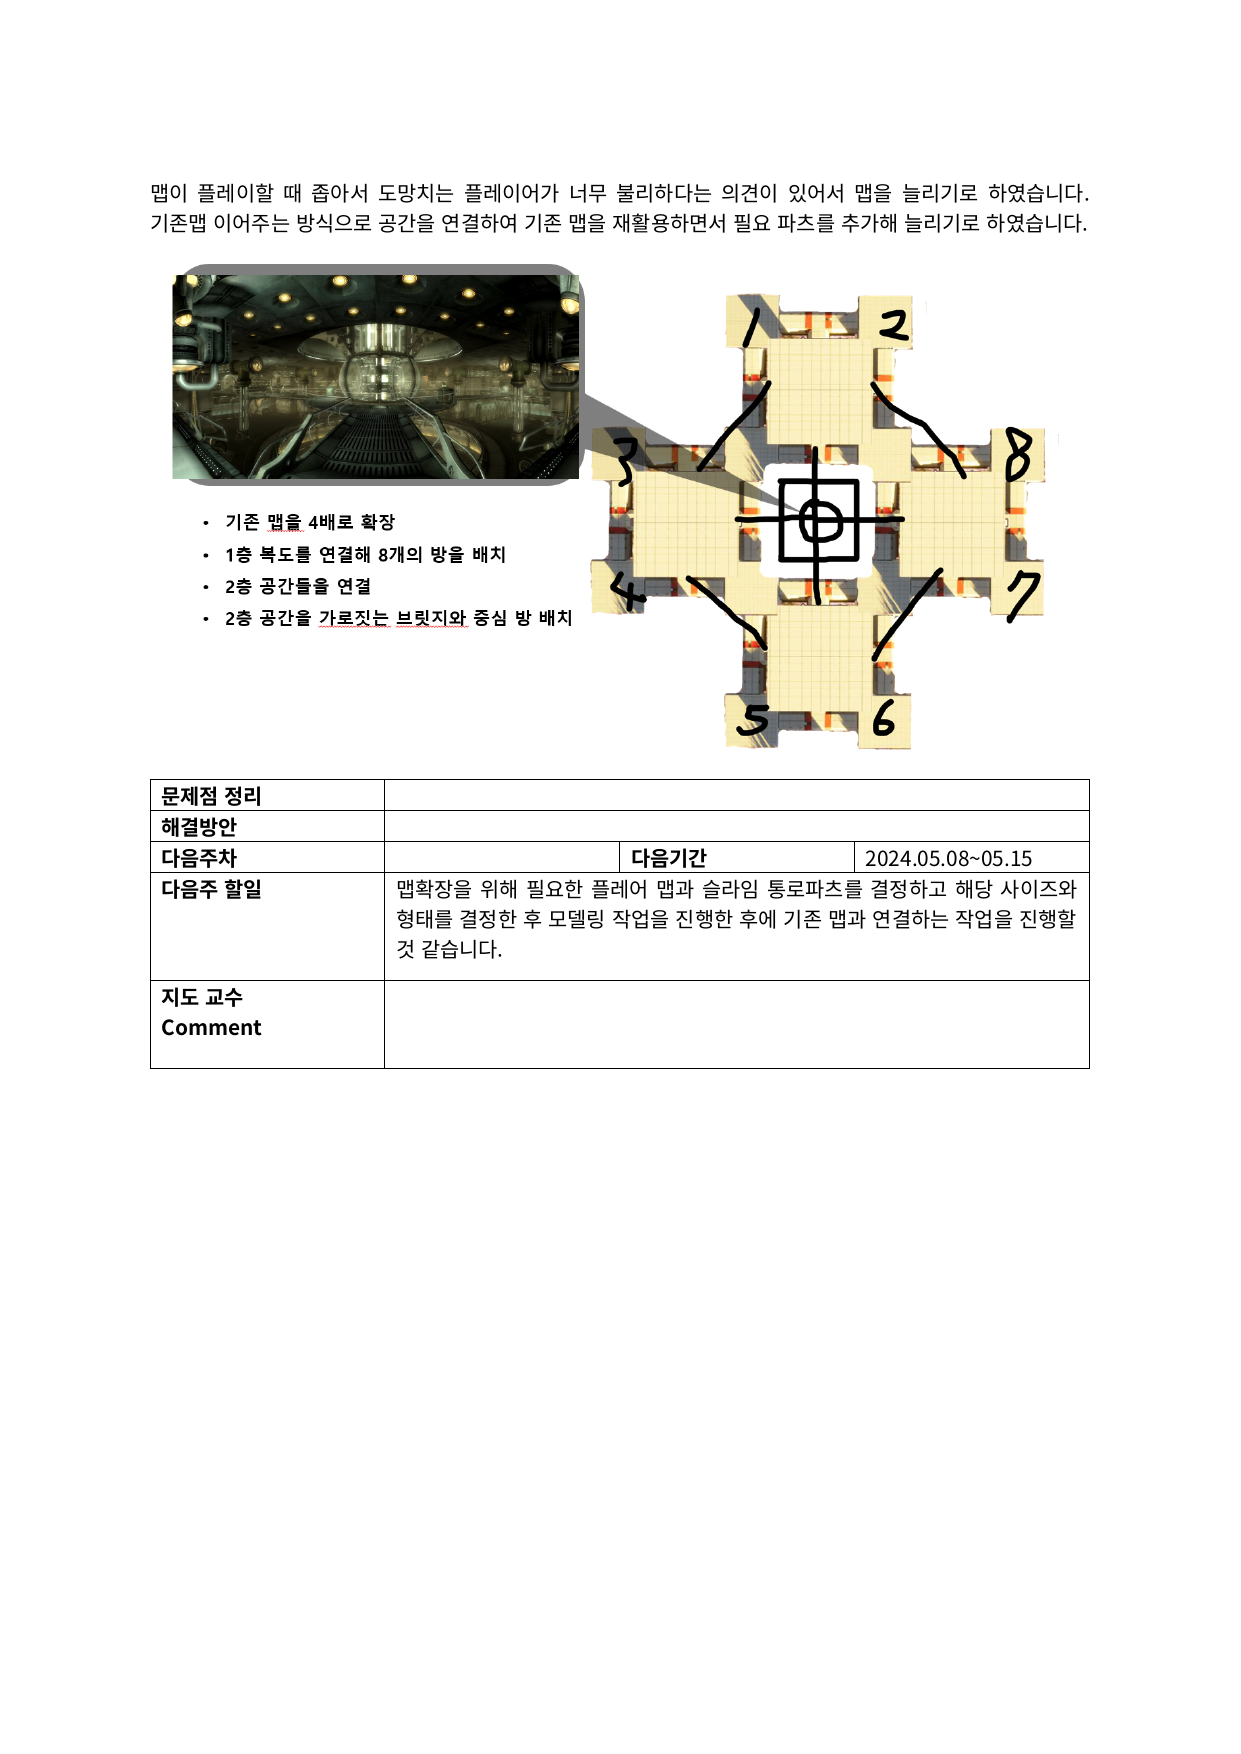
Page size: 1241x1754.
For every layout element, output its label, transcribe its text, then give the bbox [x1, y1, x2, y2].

text 맵이 플레이할 때 좁아서 도망치는 플레이어가 너무 불리하다는 의견이 있어서 맵을 늘리기로 하였습니다. 기존맵 이어주는 방식으로 공간을 연결하여 기존 맵을 재활용하면서 필요 파츠를 추가해 늘리기로 하였습니다. [150, 177, 1090, 237]
picture [150, 237, 1091, 763]
table_cell 2024.05.08~05.15 [855, 842, 1089, 872]
table_cell 다음주 할일 [151, 873, 384, 980]
table_cell 다음주차 [151, 842, 384, 872]
table_cell 다음기간 [620, 842, 854, 872]
table_cell 해결방안 [151, 811, 384, 841]
table_header 문제점 정리 [151, 780, 384, 810]
table_cell [385, 981, 1089, 1068]
table_cell [385, 811, 1089, 841]
table_cell 맵확장을 위해 필요한 플레어 맵과 슬라임 통로파츠를 결정하고 해당 사이즈와 형태를 결정한 후 모델링 작업을 진행한 후에 기존 맵과 연결하는 작업을 진행할 것 같습니다. [385, 873, 1089, 980]
table_cell [385, 842, 619, 872]
table_cell 지도 교수 Comment [151, 981, 384, 1068]
table_header [385, 780, 1089, 810]
